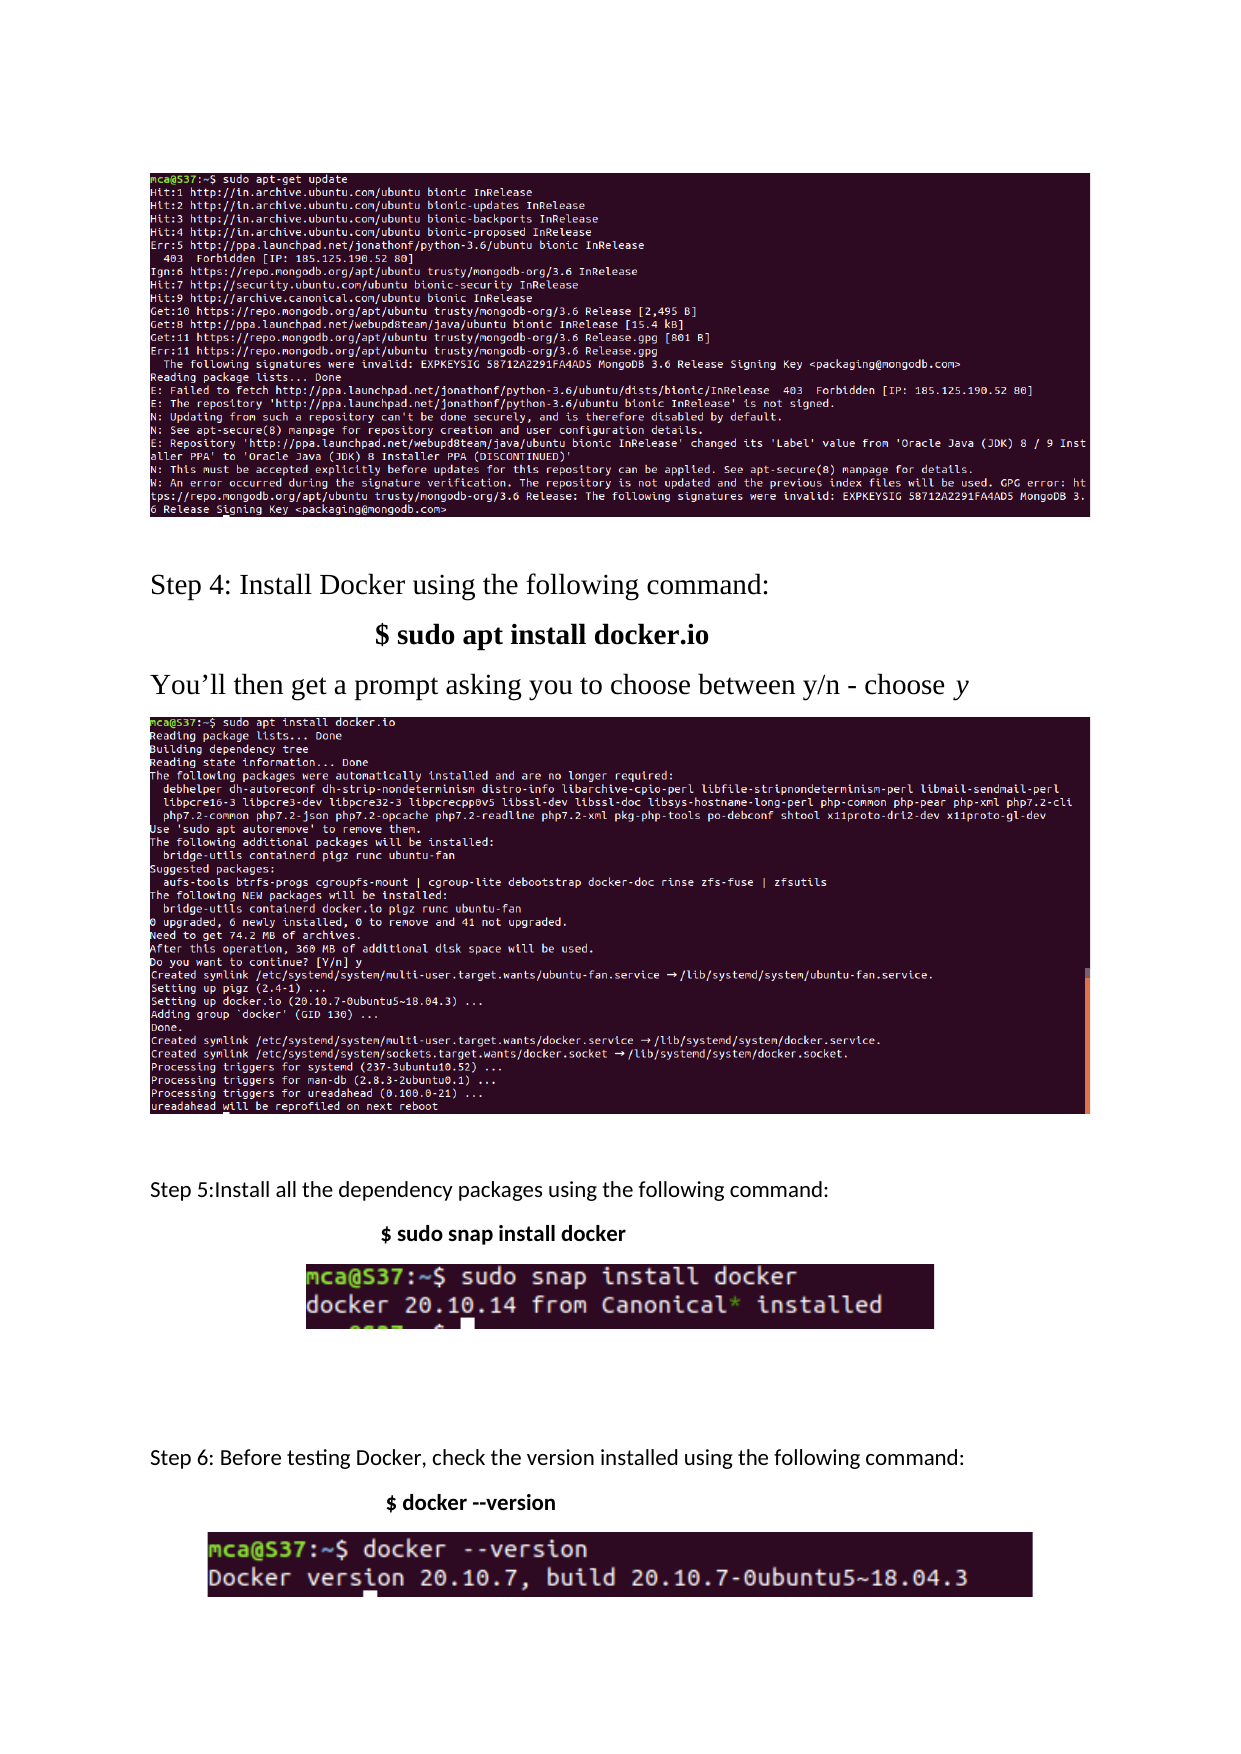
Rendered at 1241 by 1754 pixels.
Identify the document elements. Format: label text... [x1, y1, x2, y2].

picture [306, 1264, 935, 1329]
picture [150, 717, 1091, 1114]
text Step 4: Install Docker using the following command: [150, 567, 1090, 600]
text $ sudo apt install docker.io [150, 617, 1090, 651]
picture [207, 1532, 1033, 1597]
text Step 6: Before testing Docker, check the version installed using the following command: [150, 1443, 1090, 1471]
text You’ll then get a prompt asking you to choose between y/n - choose y [150, 667, 1090, 701]
text Step 5:Install all the dependency packages using the following command: [150, 1175, 1090, 1203]
text $ docker --version [150, 1488, 1090, 1516]
text $ sudo snap install docker [150, 1219, 1090, 1248]
picture [150, 173, 1091, 517]
